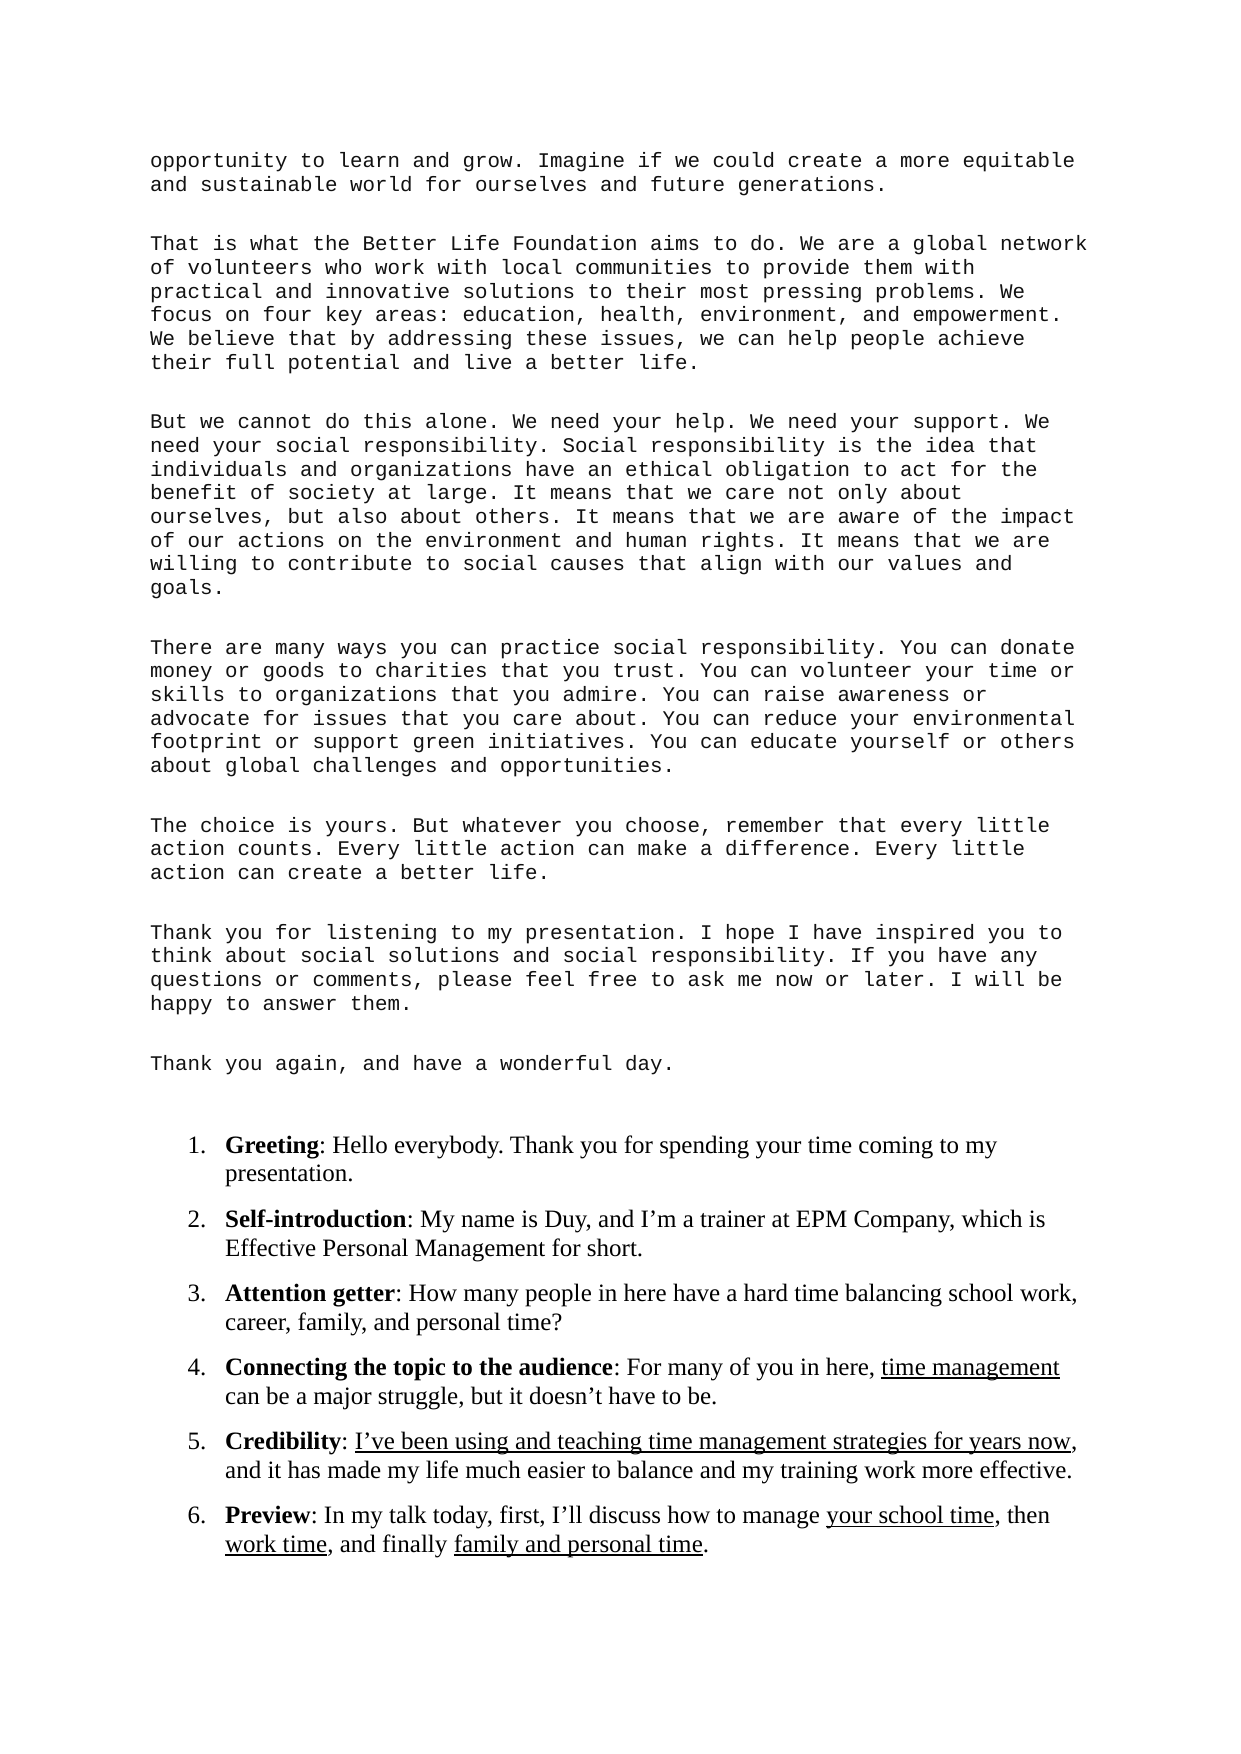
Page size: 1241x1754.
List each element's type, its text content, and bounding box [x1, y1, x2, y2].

text Thank you again, and have a wonderful day. [150, 1053, 1090, 1076]
text But we cannot do this alone. We need your help. We need your support. We need your social responsibility. Social responsibility is the idea that individuals and organizations have an ethical obligation to act for the benefit of society at large. It means that we care not only about ourselves, but also about others. It means that we are aware of the impact of our actions on the environment and human rights. It means that we are willing to contribute to social causes that align with our values and goals. [150, 411, 1090, 601]
list Self-introduction: My name is Duy, and I’m a trainer at EPM Company, which is Effective Personal Management for short. [187, 1204, 1090, 1261]
list Credibility: I’ve been using and teaching time management strategies for years now, and it has made my life much easier to balance and my training work more effective. [187, 1426, 1090, 1484]
list Attention getter: How many people in here have a hard time balancing school work, career, family, and personal time? [187, 1278, 1090, 1336]
text Thank you for listening to my presentation. I hope I have inspired you to think about social solutions and social responsibility. If you have any questions or comments, please feel free to ask me now or later. I will be happy to answer them. [150, 922, 1090, 1016]
text There are many ways you can practice social responsibility. You can donate money or goods to charities that you trust. You can volunteer your time or skills to organizations that you admire. You can raise awareness or advocate for issues that you care about. You can reduce your environmental footprint or support green initiatives. You can educate yourself or others about global challenges and opportunities. [150, 637, 1090, 779]
list Preview: In my talk today, first, I’ll discuss how to manage your school time, then work time, and finally family and personal time. [187, 1501, 1090, 1558]
list Connecting the topic to the audience: For many of you in here, time management can be a major struggle, but it doesn’t have to be. [187, 1352, 1090, 1410]
list Greeting: Hello everybody. Thank you for spending your time coming to my presentation. [187, 1130, 1090, 1187]
text That is what the Better Life Foundation aims to do. We are a global network of volunteers who work with local communities to provide them with practical and innovative solutions to their most pressing problems. We focus on four key areas: education, health, environment, and empowerment. We believe that by addressing these issues, we can help people achieve their full potential and live a better life. [150, 233, 1090, 375]
text The choice is yours. But whatever you choose, remember that every little action counts. Every little action can make a difference. Every little action can create a better life. [150, 815, 1090, 886]
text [150, 150, 1090, 197]
